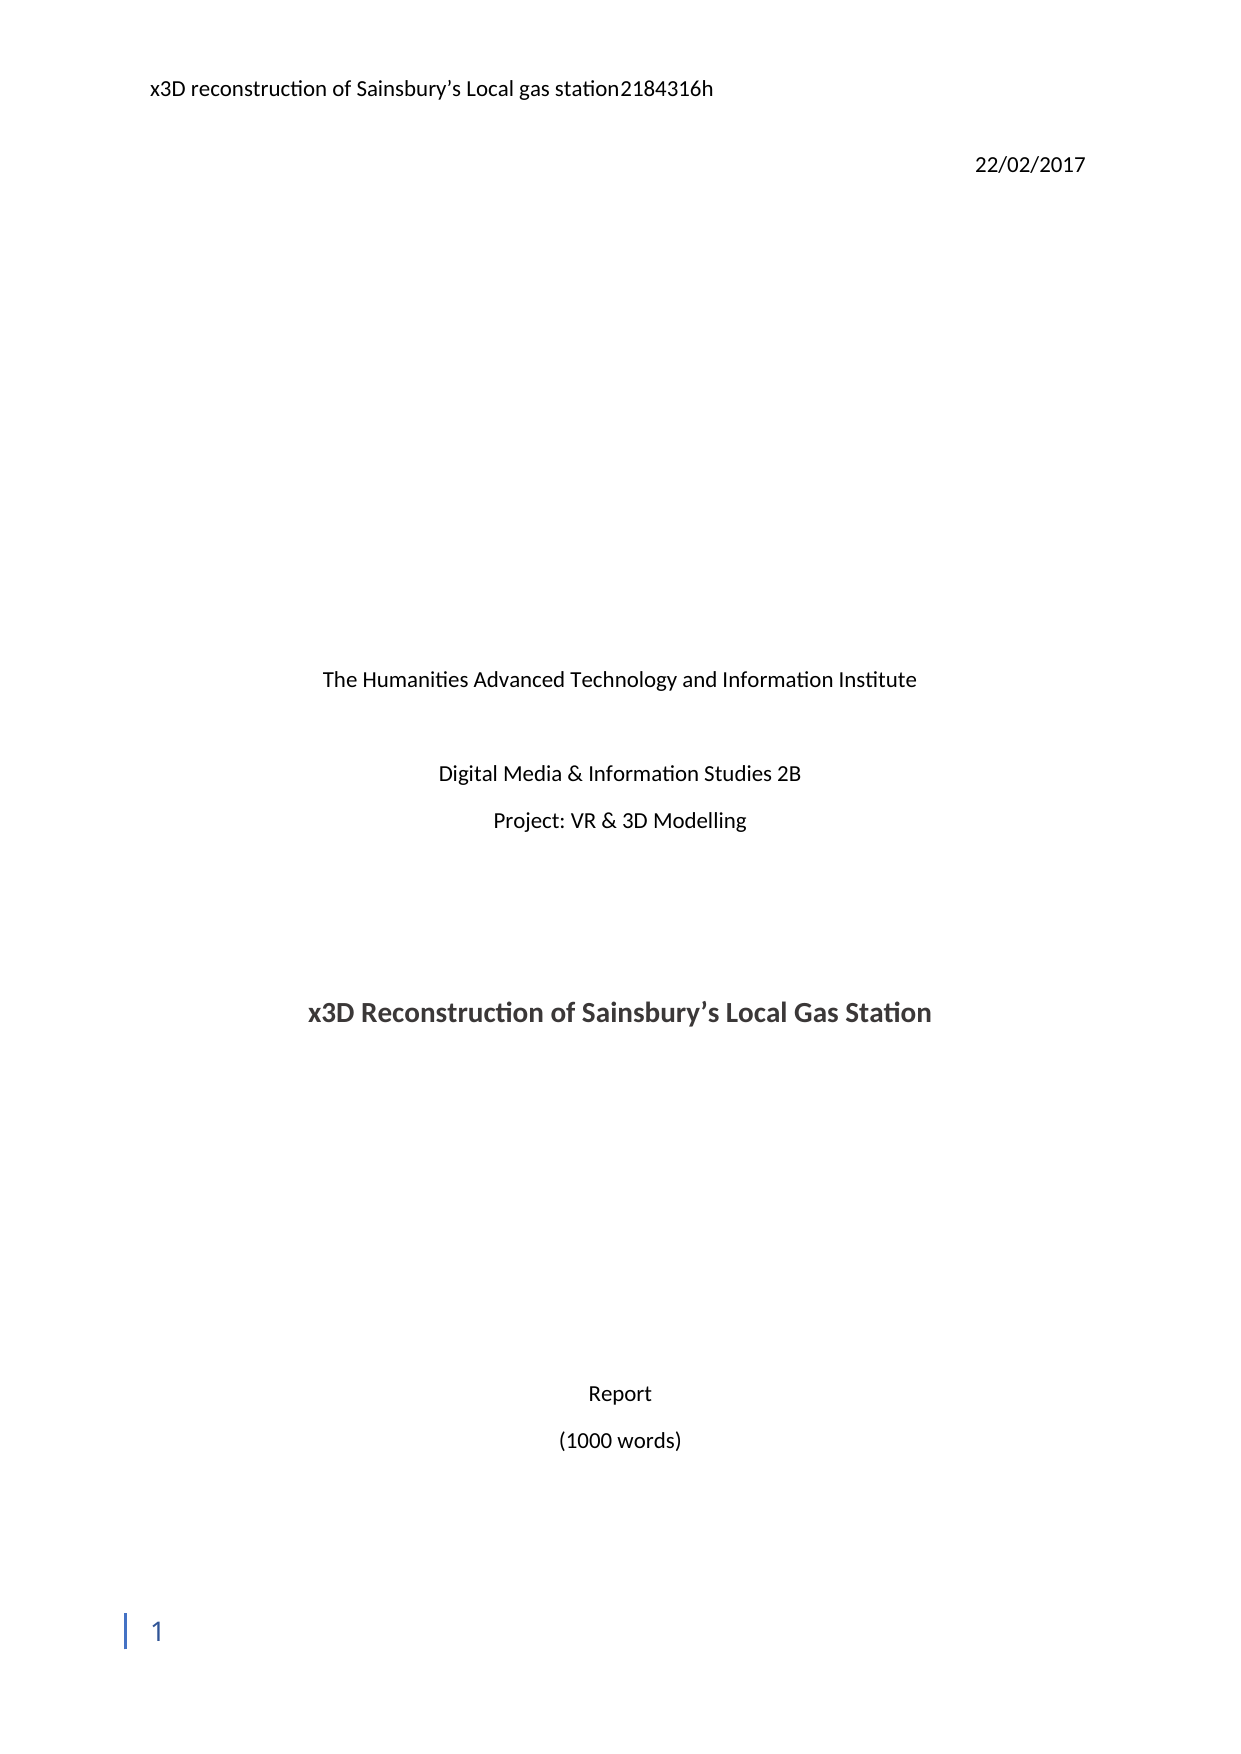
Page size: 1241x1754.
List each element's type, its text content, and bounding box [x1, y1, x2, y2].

text Report [150, 1379, 1090, 1407]
text 22/02/2017 [150, 150, 1090, 178]
text Digital Media & Information Studies 2B [150, 759, 1090, 787]
text Project: VR & 3D Modelling [150, 806, 1090, 834]
text (1000 words) [150, 1426, 1090, 1454]
text The Humanities Advanced Technology and Information Institute [150, 666, 1090, 694]
text x3D Reconstruction of Sainsbury’s Local Gas Station [150, 994, 1090, 1029]
